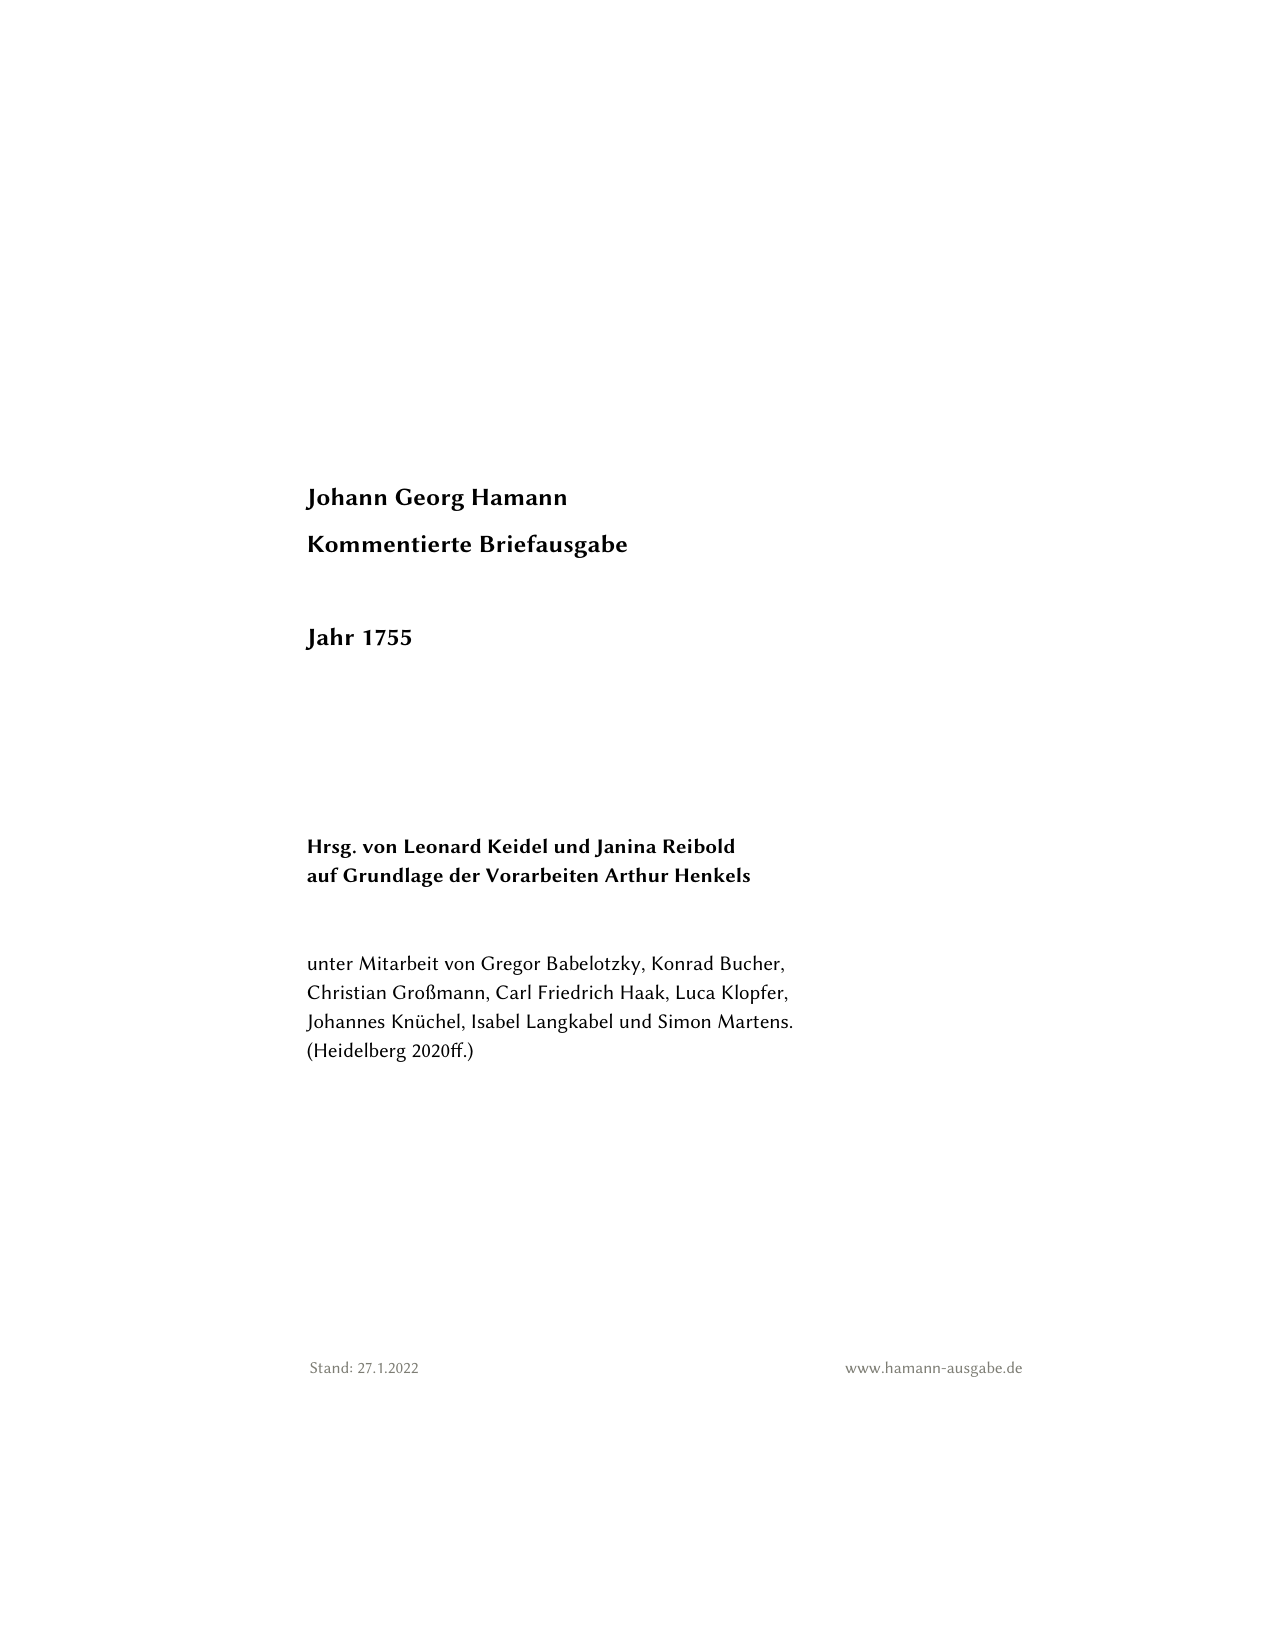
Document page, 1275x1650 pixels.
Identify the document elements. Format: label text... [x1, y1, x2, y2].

text Hrsg. von Leonard Keidel und Janina Reibold auf Grundlage der Vorarbeiten Arthur Henkels [307, 655, 1025, 888]
text unter Mitarbeit von Gregor Babelotzky, Konrad Bucher, Christian Großmann, Carl Friedrich Haak, Luca Klopfer, Johannes Knüchel, Isabel Langkabel und Simon Martens. (Heidelberg 2020ff.) [307, 888, 1025, 1063]
text Johann Georg Hamann Kommentierte Briefausgabe Jahr 1755 [307, 468, 1025, 655]
text Stand: 27.1.2022 www.hamann-ausgabe.de [307, 1355, 1025, 1378]
